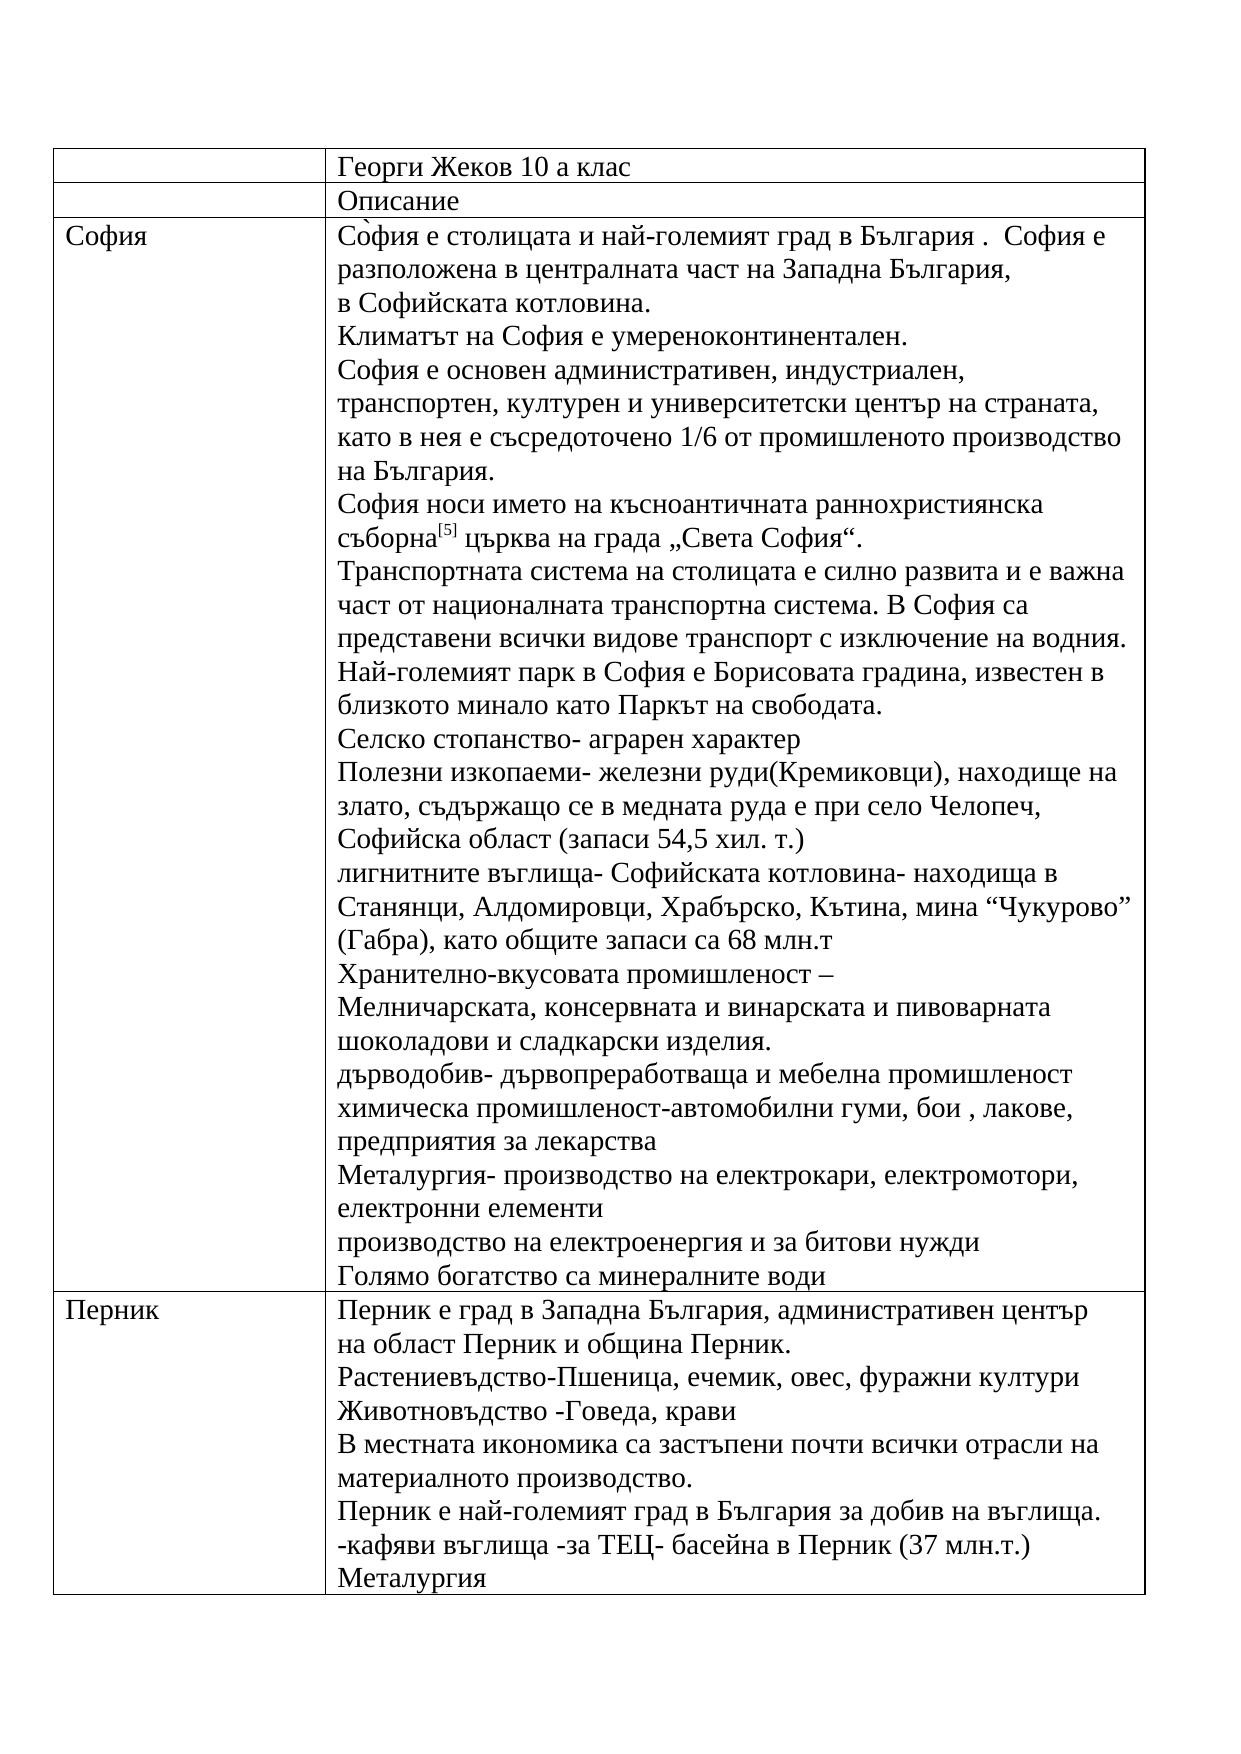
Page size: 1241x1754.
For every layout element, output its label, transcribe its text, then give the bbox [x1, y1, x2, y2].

table_cell София [54, 218, 325, 1291]
table_header Георги Жеков 10 а клас [326, 149, 1144, 182]
table_cell [54, 183, 325, 217]
table_cell Описание [326, 183, 1144, 217]
table_cell Со̀фия е столицата и най-големият град в България . София е разположена в централната част на Западна България, в Софийската котловина. Климатът на София е умереноконтинентален. София е основен административен, индустриален, транспортен, културен и университетски център на страната, като в нея е съсредоточено 1/6 от промишленото производство на България. София носи името на късноантичната раннохристиянска съборна[5] църква на града „Света София“. Транспортната система на столицата е силно развита и е важна част от националната транспортна система. В София са представени всички видове транспорт с изключение на водния. Най-големият парк в София е Борисовата градина, известен в близкото минало като Паркът на свободата. Селско стопанство- аграрен характер Полезни изкопаеми- железни руди(Кремиковци), находище на злато, съдържащо се в медната руда е при село Челопеч, Софийска област (запаси 54,5 хил. т.) лигнитните въглища- Софийската котловина- находища в Станянци, Алдомировци, Храбърско, Кътина, мина “Чукурово” (Габра), като общите запаси са 68 млн.т Хранително-вкусовата промишленост – Мелничарската, консервната и винарската и пивоварната шоколадови и сладкарски изделия. дърводобив- дървопреработваща и мебелна промишленост химическа промишленост-автомобилни гуми, бои , лакове, предприятия за лекарства Металургия- производство на електрокари, електромотори, електронни елементи производство на електроенергия и за битови нужди Голямо богатство са минералните води [326, 218, 1144, 1291]
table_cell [326, 1292, 1144, 1594]
table_cell Перник [54, 1292, 325, 1594]
table_header [54, 149, 325, 182]
